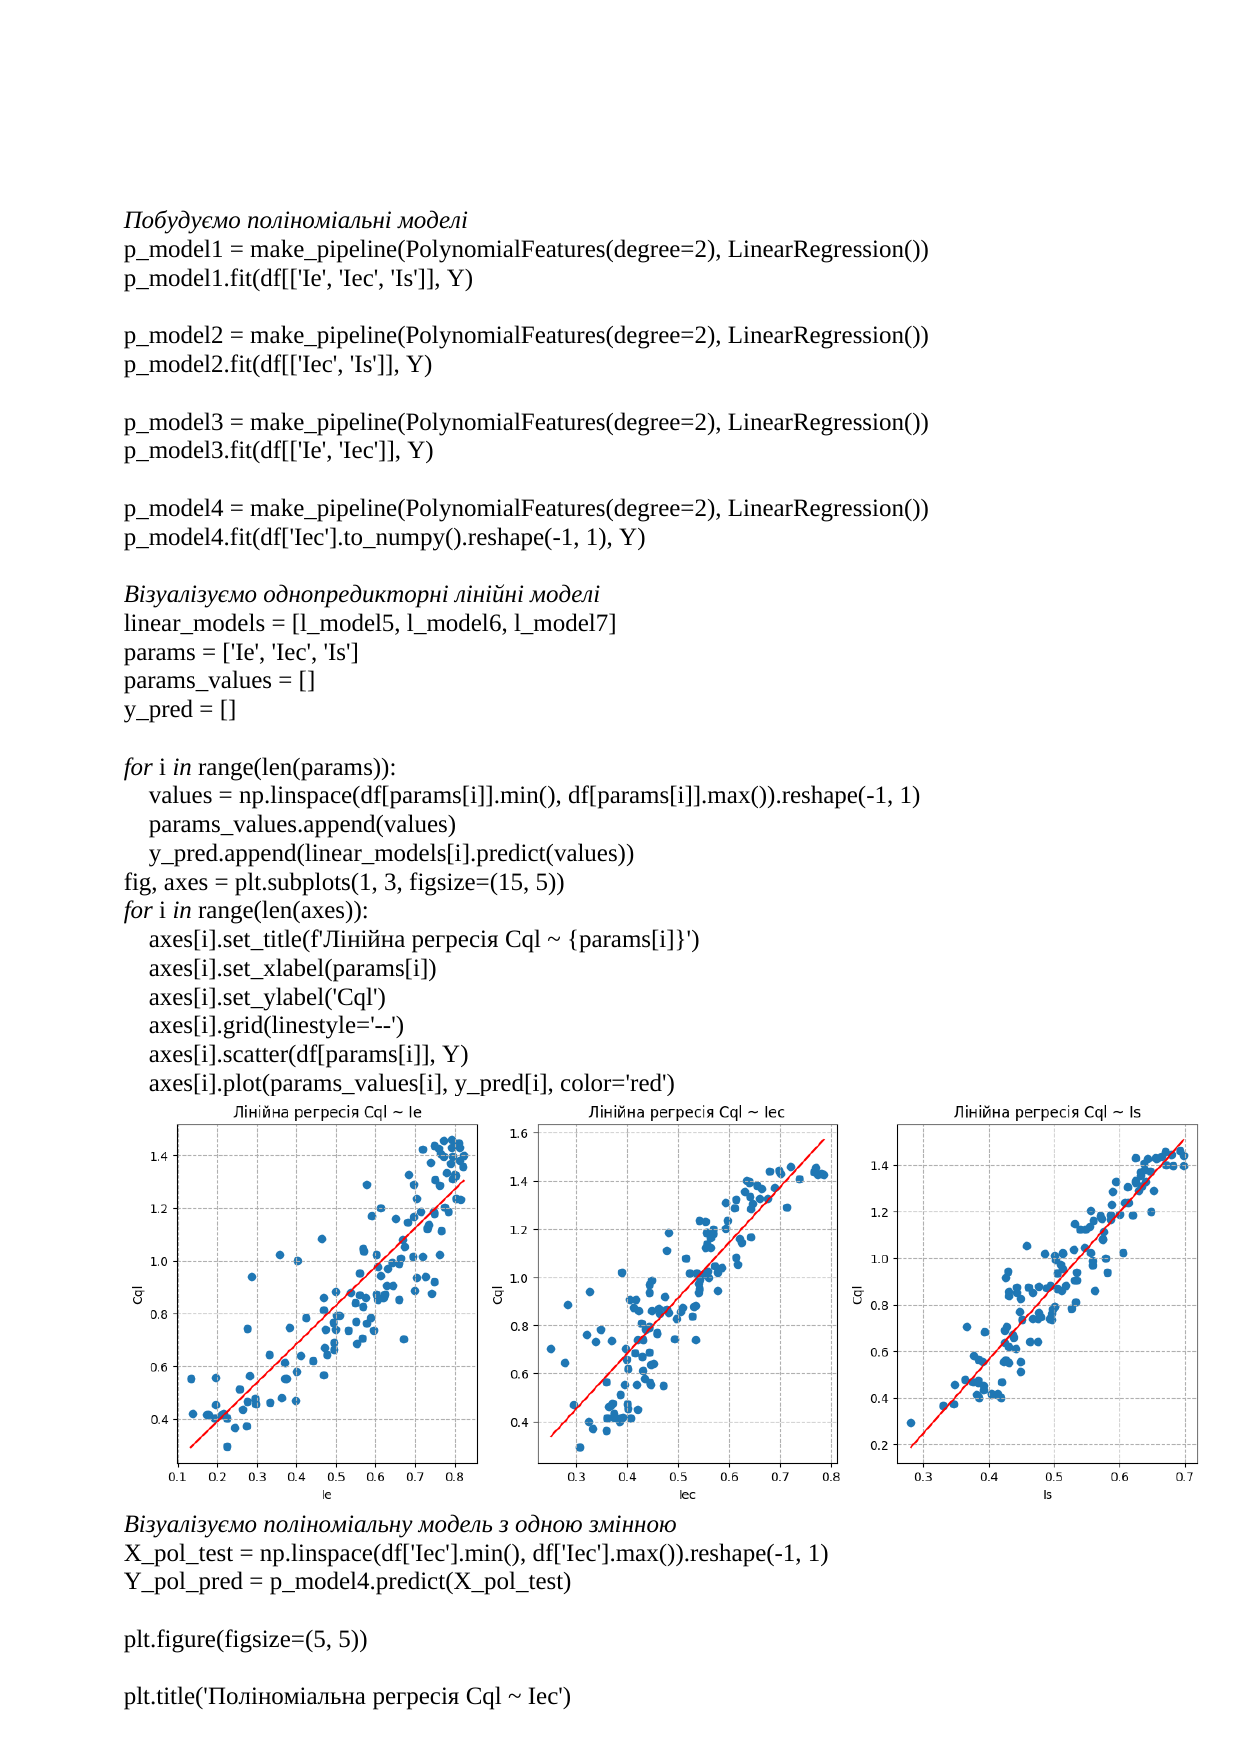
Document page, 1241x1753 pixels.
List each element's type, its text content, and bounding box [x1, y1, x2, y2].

text params_values = [] [123, 665, 1205, 694]
text params = ['Ie', 'Iec', 'Is'] [123, 637, 1205, 665]
text p_model2 = make_pipeline(PolynomialFeatures(degree=2), LinearRegression()) [123, 320, 1205, 349]
text p_model1 = make_pipeline(PolynomialFeatures(degree=2), LinearRegression()) [123, 234, 1205, 263]
text for i in range(len(params)): [123, 752, 1205, 780]
text p_model3 = make_pipeline(PolynomialFeatures(degree=2), LinearRegression()) [123, 407, 1205, 435]
text plt.title('Поліноміальна регресія Cql ~ Iec') [123, 1681, 1205, 1710]
text axes[i].set_title(f'Лінійна регресія Cql ~ {params[i]}') [123, 924, 1205, 953]
text y_pred.append(linear_models[i].predict(values)) [123, 838, 1205, 867]
text values = np.linspace(df[params[i]].min(), df[params[i]].max()).reshape(-1, 1) [123, 780, 1205, 809]
text axes[i].grid(linestyle='--') [123, 1010, 1205, 1039]
text p_model4 = make_pipeline(PolynomialFeatures(degree=2), LinearRegression()) [123, 493, 1205, 522]
text p_model1.fit(df[['Ie', 'Iec', 'Is']], Y) [123, 263, 1205, 292]
text Побудуємо поліноміальні моделі [123, 205, 1205, 234]
text axes[i].set_xlabel(params[i]) [123, 953, 1205, 982]
text axes[i].scatter(df[params[i]], Y) [123, 1039, 1205, 1068]
text p_model2.fit(df[['Iec', 'Is']], Y) [123, 349, 1205, 378]
picture [123, 1096, 1205, 1509]
text Y_pol_pred = p_model4.predict(X_pol_test) [123, 1566, 1205, 1595]
text axes[i].set_ylabel('Cql') [123, 982, 1205, 1010]
text y_pred = [] [123, 694, 1205, 723]
text plt.figure(figsize=(5, 5)) [123, 1624, 1205, 1653]
text p_model4.fit(df['Iec'].to_numpy().reshape(-1, 1), Y) [123, 522, 1205, 550]
text params_values.append(values) [123, 809, 1205, 838]
text fig, axes = plt.subplots(1, 3, figsize=(15, 5)) [123, 867, 1205, 895]
text Візуалізуємо однопредикторні лінійні моделі [123, 579, 1205, 608]
text p_model3.fit(df[['Ie', 'Iec']], Y) [123, 435, 1205, 464]
text for i in range(len(axes)): [123, 895, 1205, 924]
text X_pol_test = np.linspace(df['Iec'].min(), df['Iec'].max()).reshape(-1, 1) [123, 1538, 1205, 1566]
text Візуалізуємо поліноміальну модель з одною змінною [123, 1509, 1205, 1538]
text axes[i].plot(params_values[i], y_pred[i], color='red') [123, 1068, 1205, 1096]
text linear_models = [l_model5, l_model6, l_model7] [123, 608, 1205, 637]
